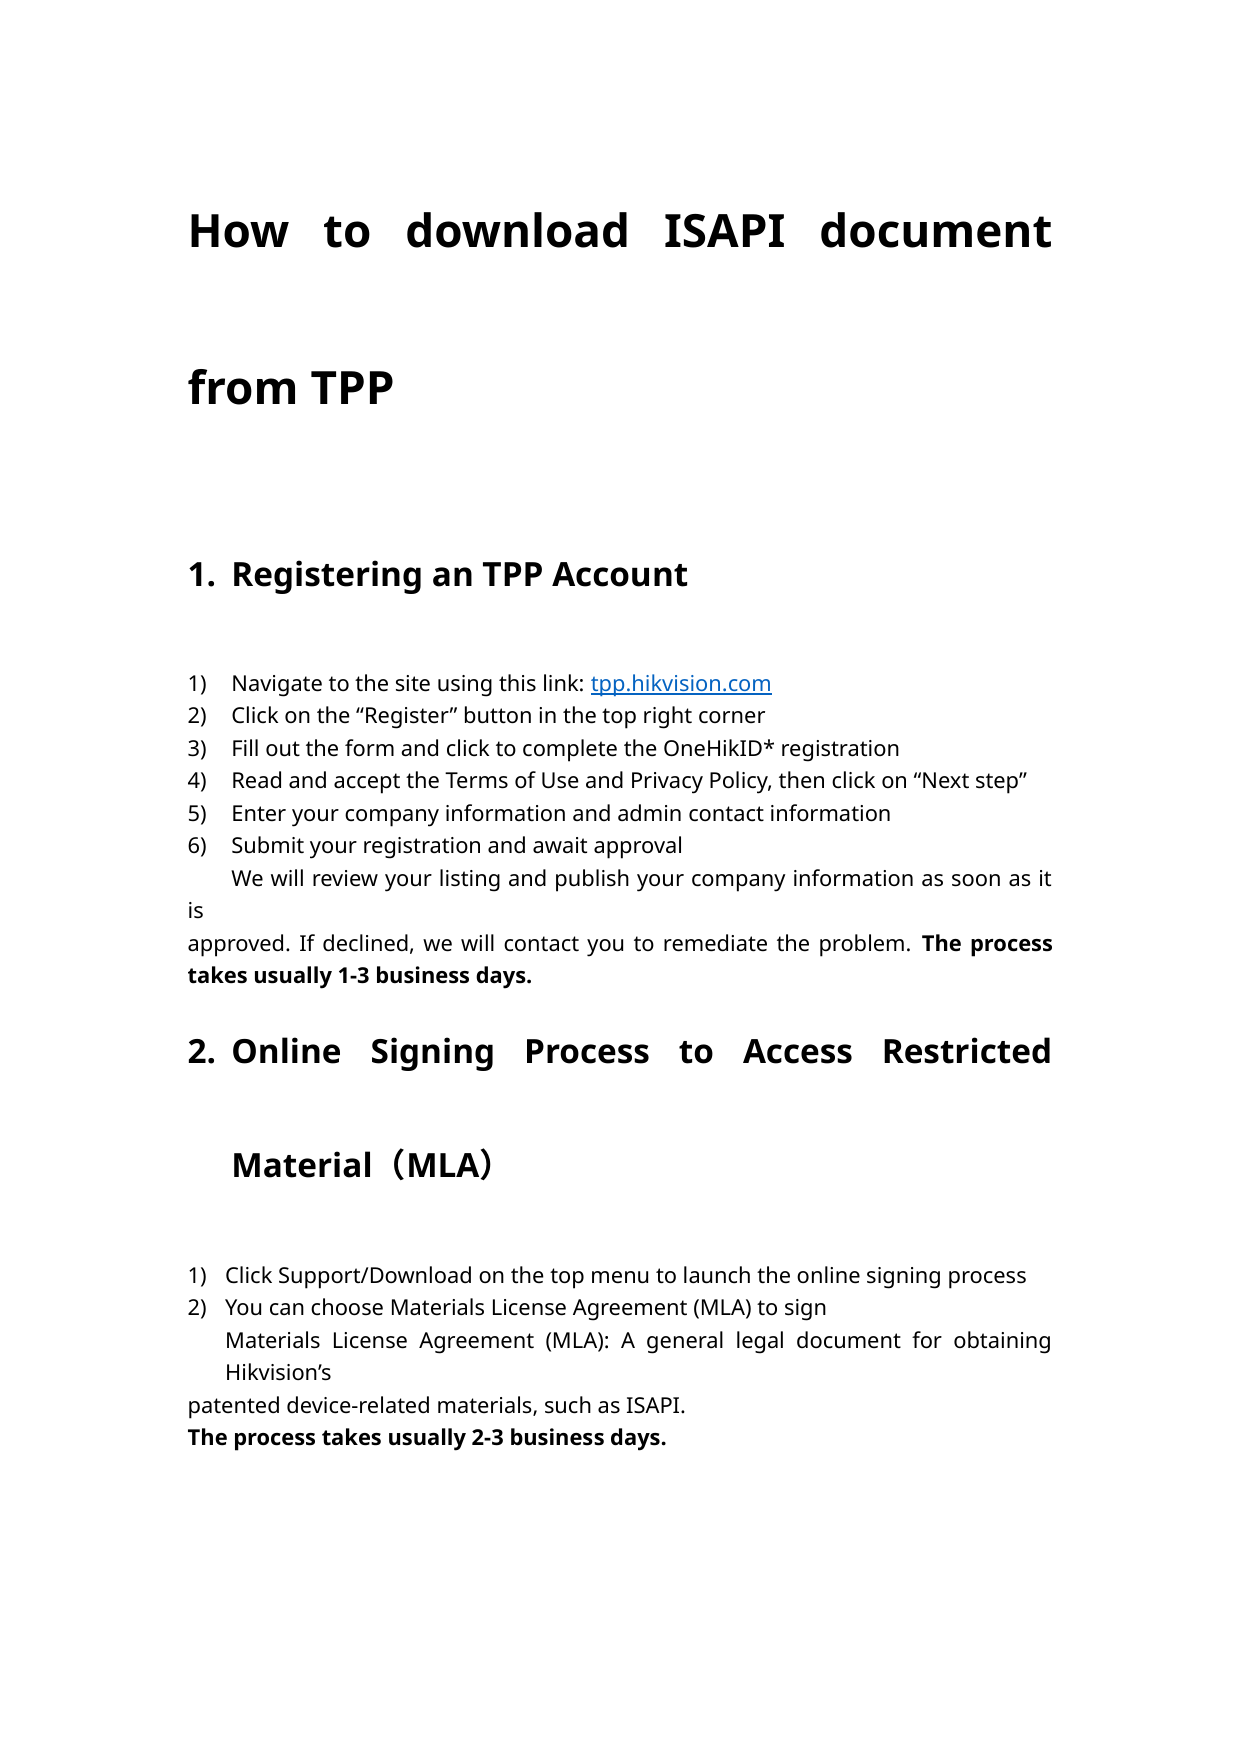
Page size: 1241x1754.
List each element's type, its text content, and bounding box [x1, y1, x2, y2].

list Submit your registration and await approval [187, 829, 1053, 861]
text patented device-related materials, such as ISAPI. [187, 1388, 1053, 1421]
list Navigate to the site using this link: tpp.hikvision.com [187, 666, 1053, 699]
text The process takes usually 2-3 business days. [187, 1421, 1053, 1453]
list Read and accept the Terms of Use and Privacy Policy, then click on “Next step” [187, 764, 1053, 796]
list Materials License Agreement (MLA): A general legal document for obtaining Hikvision’s [225, 1323, 1053, 1388]
subtitle How to download ISAPI document from TPP [187, 197, 1053, 419]
list Click Support/Download on the top menu to launch the online signing process [187, 1258, 1053, 1291]
subtitle Online Signing Process to Access Restricted Material（MLA） [187, 1018, 1053, 1196]
text We will review your listing and publish your company information as soon as it is [187, 861, 1053, 926]
text approved. If declined, we will contact you to remediate the problem. The process takes usually 1-3 business days. [187, 926, 1053, 991]
list You can choose Materials License Agreement (MLA) to sign [187, 1291, 1053, 1323]
subtitle Registering an TPP Account [187, 541, 1053, 606]
list Enter your company information and admin contact information [187, 796, 1053, 829]
list Fill out the form and click to complete the OneHikID* registration [187, 731, 1053, 764]
list Click on the “Register” button in the top right corner [187, 699, 1053, 731]
